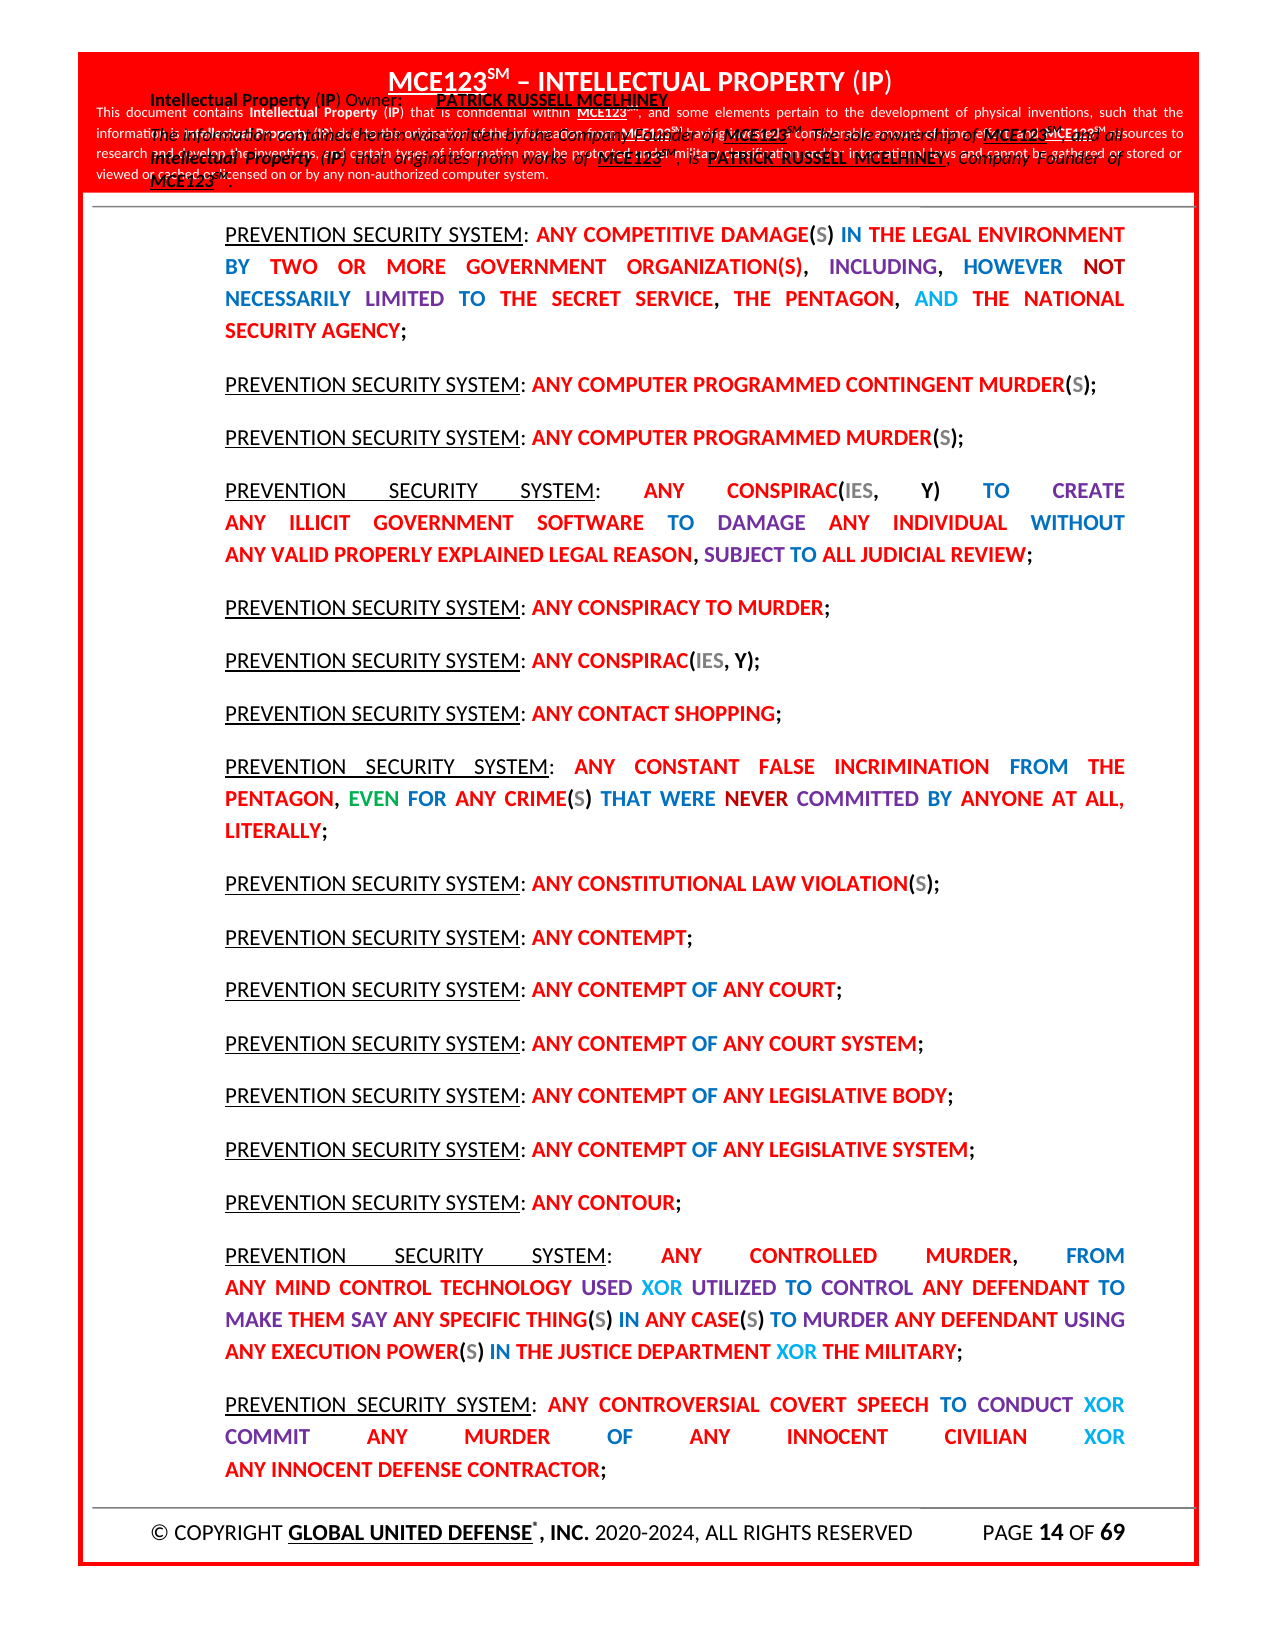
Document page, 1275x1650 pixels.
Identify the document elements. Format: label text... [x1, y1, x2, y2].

text PREVENTION SECURITY SYSTEM: ANY CONTOUR; [225, 1188, 1125, 1216]
text PREVENTION SECURITY SYSTEM: ANY CONSPIRAC(IES, Y); [225, 646, 1125, 674]
text PREVENTION SECURITY SYSTEM: ANY CONTROVERSIAL COVERT SPEECH TO CONDUCT XOR COMMIT ANY MURDER OF ANY INNOCENT CIVILIAN XOR ANY INNOCENT DEFENSE CONTRACTOR; [225, 1390, 1125, 1483]
text PREVENTION SECURITY SYSTEM: ANY CONTROLLED MURDER, FROM ANY MIND CONTROL TECHNOLOGY USED XOR UTILIZED TO CONTROL ANY DEFENDANT TO MAKE THEM SAY ANY SPECIFIC THING(S) IN ANY CASE(S) TO MURDER ANY DEFENDANT USING ANY EXECUTION POWER(S) IN THE JUSTICE DEPARTMENT XOR THE MILITARY; [225, 1241, 1125, 1365]
text PREVENTION SECURITY SYSTEM: ANY CONSTANT FALSE INCRIMINATION FROM THE PENTAGON, EVEN FOR ANY CRIME(S) THAT WERE NEVER COMMITTED BY ANYONE AT ALL, LITERALLY; [225, 752, 1125, 844]
text PREVENTION SECURITY SYSTEM: ANY CONSPIRACY TO MURDER; [225, 593, 1125, 621]
text PREVENTION SECURITY SYSTEM: ANY COMPUTER PROGRAMMED CONTINGENT MURDER(S); [225, 370, 1125, 398]
text PREVENTION SECURITY SYSTEM: ANY CONTEMPT; [225, 923, 1125, 951]
text PREVENTION SECURITY SYSTEM: ANY CONTEMPT OF ANY COURT; [225, 976, 1125, 1004]
text PREVENTION SECURITY SYSTEM: ANY COMPUTER PROGRAMMED MURDER(S); [225, 423, 1125, 451]
text PREVENTION SECURITY SYSTEM: ANY CONSTITUTIONAL LAW VIOLATION(S); [225, 869, 1125, 898]
text PREVENTION SECURITY SYSTEM: ANY CONTACT SHOPPING; [225, 699, 1125, 727]
text PREVENTION SECURITY SYSTEM: ANY CONTEMPT OF ANY LEGISLATIVE BODY; [225, 1082, 1125, 1110]
text PREVENTION SECURITY SYSTEM: ANY CONTEMPT OF ANY COURT SYSTEM; [225, 1029, 1125, 1057]
text PREVENTION SECURITY SYSTEM: ANY CONTEMPT OF ANY LEGISLATIVE SYSTEM; [225, 1135, 1125, 1163]
text PREVENTION SECURITY SYSTEM: ANY CONSPIRAC(IES, Y) TO CREATE ANY ILLICIT GOVERNMENT SOFTWARE TO DAMAGE ANY INDIVIDUAL WITHOUT ANY VALID PROPERLY EXPLAINED LEGAL REASON, SUBJECT TO ALL JUDICIAL REVIEW; [225, 476, 1125, 568]
text PREVENTION SECURITY SYSTEM: ANY COMPETITIVE DAMAGE(S) IN THE LEGAL ENVIRONMENT BY TWO OR MORE GOVERNMENT ORGANIZATION(S), INCLUDING, HOWEVER NOT NECESSARILY LIMITED TO THE SECRET SERVICE, THE PENTAGON, AND THE NATIONAL SECURITY AGENCY; [225, 220, 1125, 345]
